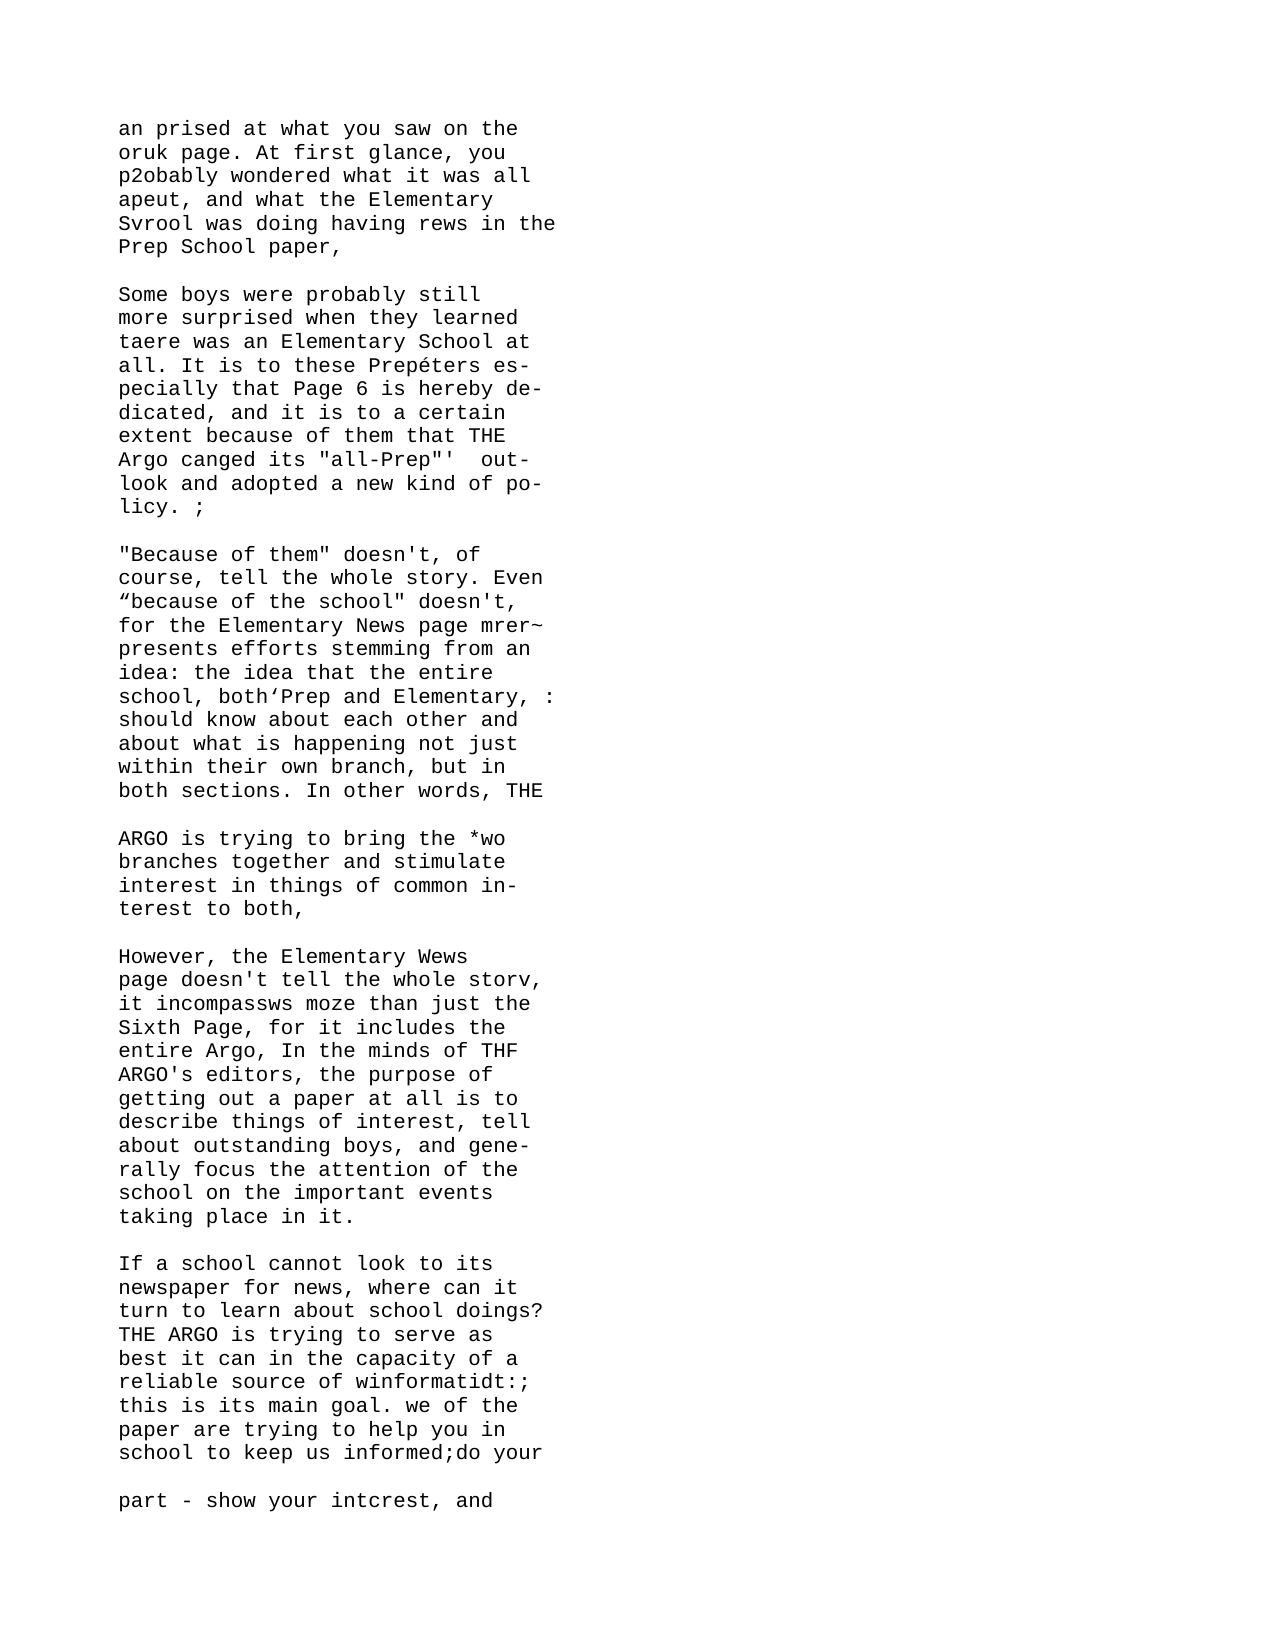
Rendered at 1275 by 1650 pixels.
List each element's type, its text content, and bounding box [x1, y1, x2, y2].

text paper are trying to help you in [118, 1419, 1157, 1442]
text taking place in it. [118, 1206, 1157, 1229]
text dicated, and it is to a certain [118, 402, 1157, 426]
text school, both‘Prep and Elementary, : [118, 686, 1157, 709]
text ARGO is trying to bring the *wo [118, 827, 1157, 851]
text terest to both, [118, 898, 1157, 922]
text course, tell the whole story. Even [118, 567, 1157, 591]
text best it can in the capacity of a [118, 1348, 1157, 1371]
text within their own branch, but in [118, 757, 1157, 780]
text about what is happening not just [118, 733, 1157, 757]
text pecially that Page 6 is hereby de- [118, 378, 1157, 402]
text this is its main goal. we of the [118, 1395, 1157, 1419]
text "Because of them" doesn't, of [118, 544, 1157, 567]
text it incompassws moze than just the [118, 993, 1157, 1017]
text Some boys were probably still [118, 284, 1157, 307]
text taere was an Elementary School at [118, 331, 1157, 354]
text for the Elementary News page mrer~ [118, 615, 1157, 638]
text apeut, and what the Elementary [118, 189, 1157, 213]
text branches together and stimulate [118, 851, 1157, 875]
text oruk page. At first glance, you [118, 142, 1157, 165]
text idea: the idea that the entire [118, 662, 1157, 686]
text newspaper for news, where can it [118, 1277, 1157, 1300]
text interest in things of common in- [118, 875, 1157, 898]
text more surprised when they learned [118, 307, 1157, 331]
text page doesn't tell the whole storv, [118, 969, 1157, 993]
text “because of the school" doesn't, [118, 591, 1157, 615]
text rally focus the attention of the [118, 1158, 1157, 1182]
text all. It is to these Prepéters es- [118, 354, 1157, 378]
text p2obably wondered what it was all [118, 165, 1157, 189]
text Svrool was doing having rews in the [118, 213, 1157, 236]
text turn to learn about school doings? [118, 1300, 1157, 1324]
text THE ARGO is trying to serve as [118, 1324, 1157, 1348]
text ARGO's editors, the purpose of [118, 1064, 1157, 1088]
text Sixth Page, for it includes the [118, 1017, 1157, 1040]
text extent because of them that THE [118, 426, 1157, 449]
text look and adopted a new kind of po- [118, 473, 1157, 496]
text describe things of interest, tell [118, 1111, 1157, 1135]
text should know about each other and [118, 709, 1157, 733]
text If a school cannot look to its [118, 1253, 1157, 1277]
text school to keep us informed;do your [118, 1442, 1157, 1466]
text reliable source of winformatidt:; [118, 1371, 1157, 1395]
text part - show your intcrest, and [118, 1489, 1157, 1513]
text Argo canged its "all-Prep"' out- [118, 449, 1157, 473]
text presents efforts stemming from an [118, 638, 1157, 662]
text both sections. In other words, THE [118, 780, 1157, 804]
text Prep School paper, [118, 236, 1157, 260]
text about outstanding boys, and gene- [118, 1135, 1157, 1158]
text school on the important events [118, 1182, 1157, 1206]
text getting out a paper at all is to [118, 1088, 1157, 1111]
text an prised at what you saw on the [118, 118, 1157, 142]
text licy. ; [118, 496, 1157, 520]
text entire Argo, In the minds of THF [118, 1040, 1157, 1064]
text However, the Elementary Wews [118, 946, 1157, 969]
